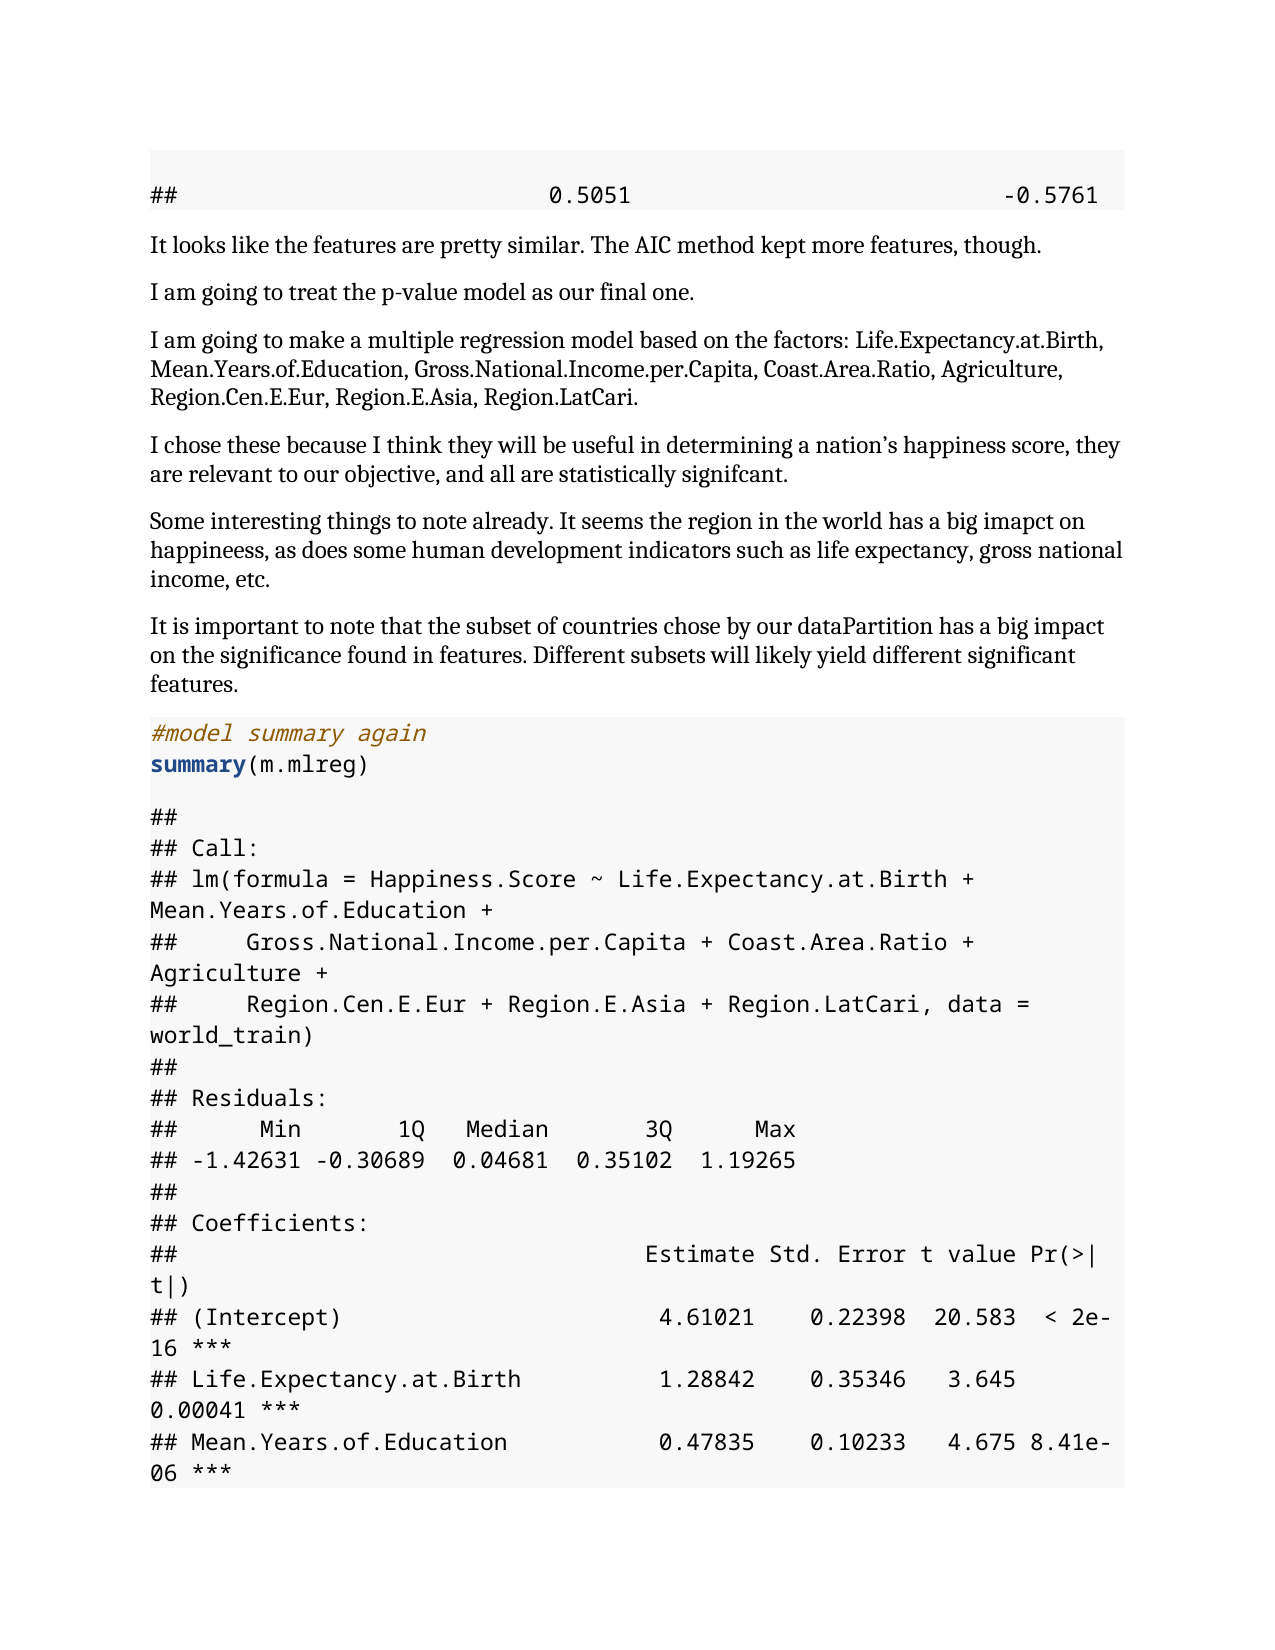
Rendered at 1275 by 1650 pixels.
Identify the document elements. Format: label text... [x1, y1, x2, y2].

text I chose these because I think they will be useful in determining a nation’s happiness score, they are relevant to our objective, and all are statistically signifcant. [150, 431, 1125, 488]
text #model summary again summary(m.mlreg) [370, 717, 1125, 779]
text Some interesting things to note already. It seems the region in the world has a big imapct on happineess, as does some human development indicators such as life expectancy, gross national income, etc. [150, 507, 1125, 593]
text It is important to note that the subset of countries chose by our dataPartition has a big impact on the significance found in features. Different subsets will likely yield different significant features. [150, 612, 1125, 698]
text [150, 150, 1125, 210]
text It looks like the features are pretty similar. The AIC method kept more features, though. [150, 231, 1125, 259]
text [150, 800, 1125, 1488]
text I am going to make a multiple regression model based on the factors: Life.Expectancy.at.Birth, Mean.Years.of.Education, Gross.National.Income.per.Capita, Coast.Area.Ratio, Agriculture, Region.Cen.E.Eur, Region.E.Asia, Region.LatCari. [150, 326, 1125, 412]
text I am going to treat the p-value model as our final one. [150, 278, 1125, 307]
